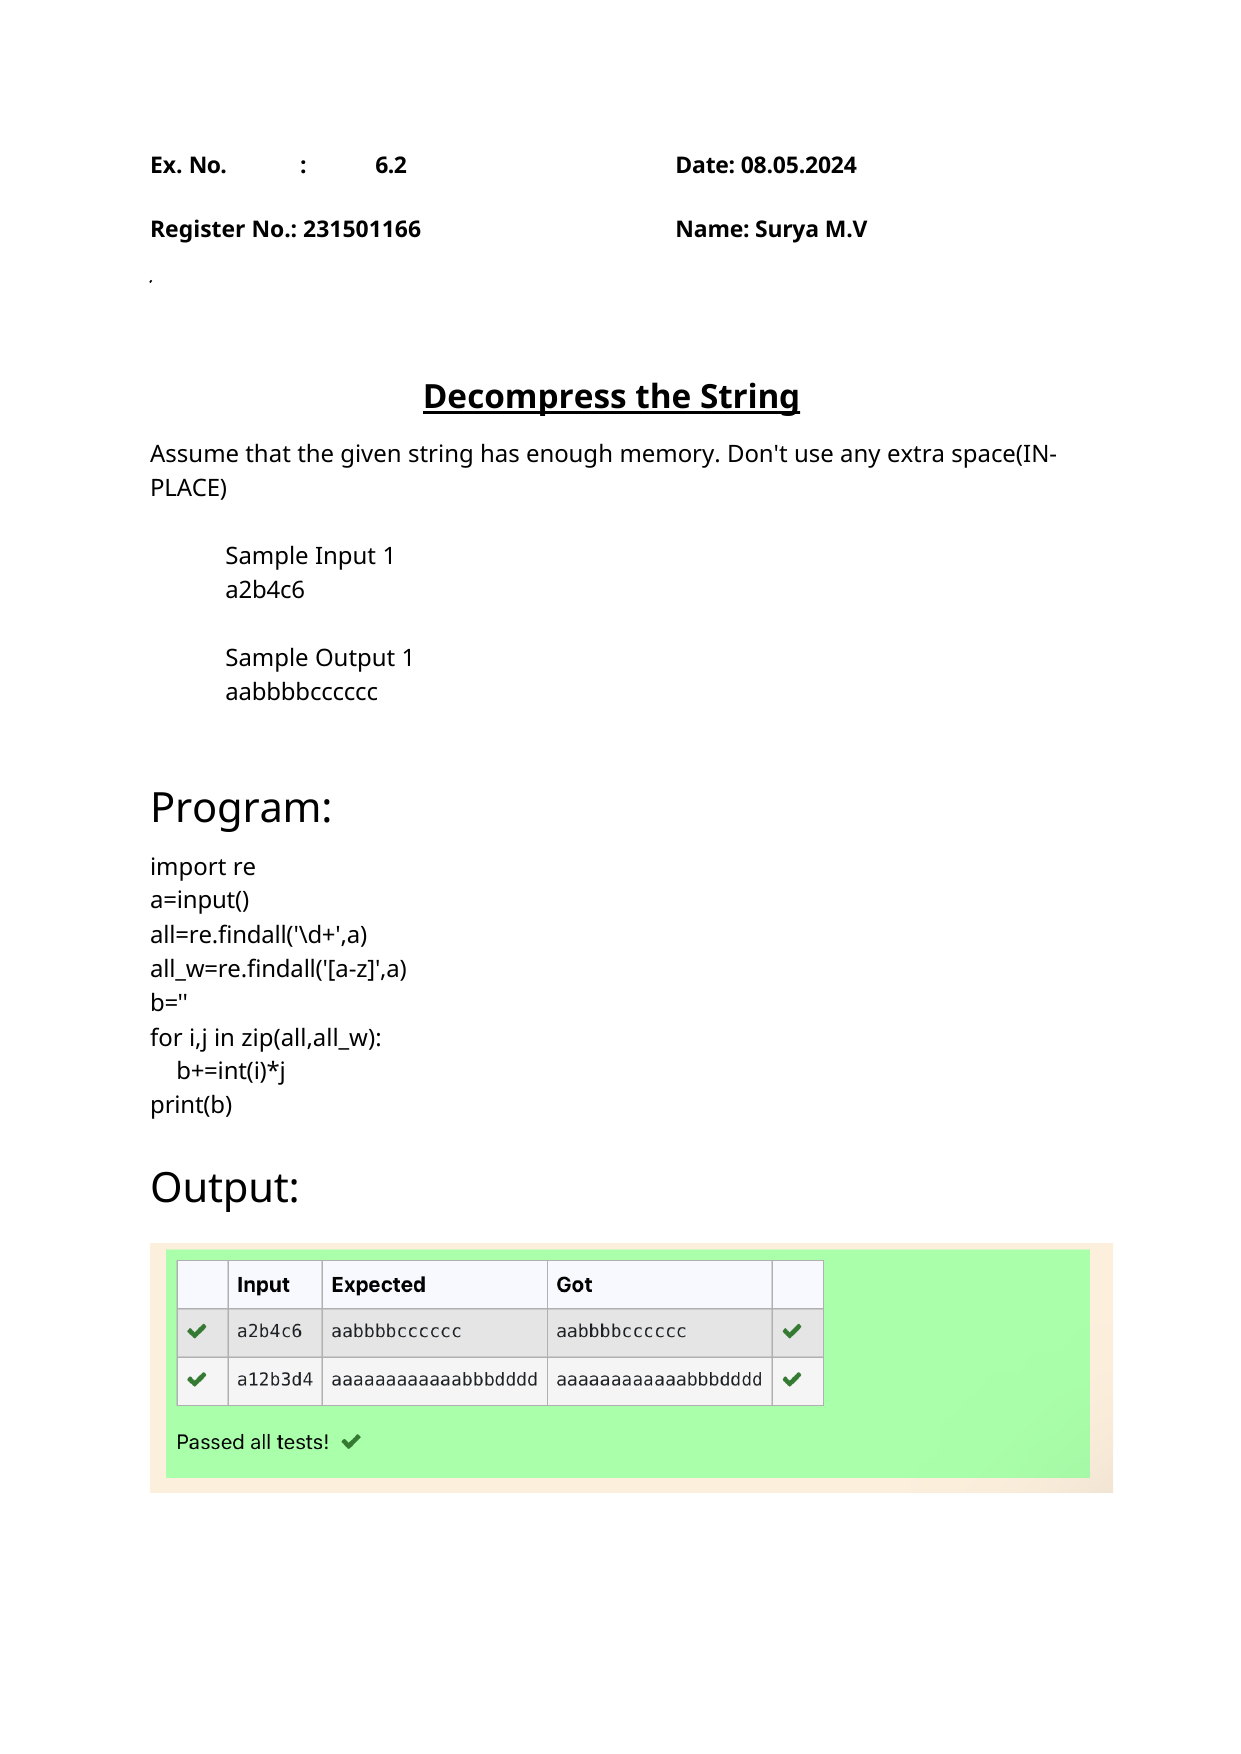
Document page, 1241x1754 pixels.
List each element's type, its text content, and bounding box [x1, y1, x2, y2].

subtitle Decompress the String [423, 373, 1211, 418]
text Sample Input 1 a2b4c6 [225, 539, 402, 606]
text print(b) [150, 1088, 1211, 1121]
picture [150, 1243, 1114, 1493]
text Assume that the given string has enough memory. Don't use any extra space(IN- PLACE) [150, 436, 1090, 503]
text for i,j in zip(all,all_w): b+=int(i)*j [150, 1020, 402, 1087]
text import re a=input() [150, 849, 286, 916]
text all=re.findall('\d+',a) all_w=re.findall('[a-z]',a) b='' [150, 917, 421, 1018]
text Sample Output 1 aabbbbcccccc [225, 641, 421, 708]
subtitle Program: [150, 778, 1211, 835]
text Ex. No. : 6.2 Date: 08.05.2024 [150, 149, 1211, 180]
subtitle Output: [150, 1158, 1211, 1215]
text Register No.: 231501166 Name: Surya M.V [150, 213, 1211, 245]
